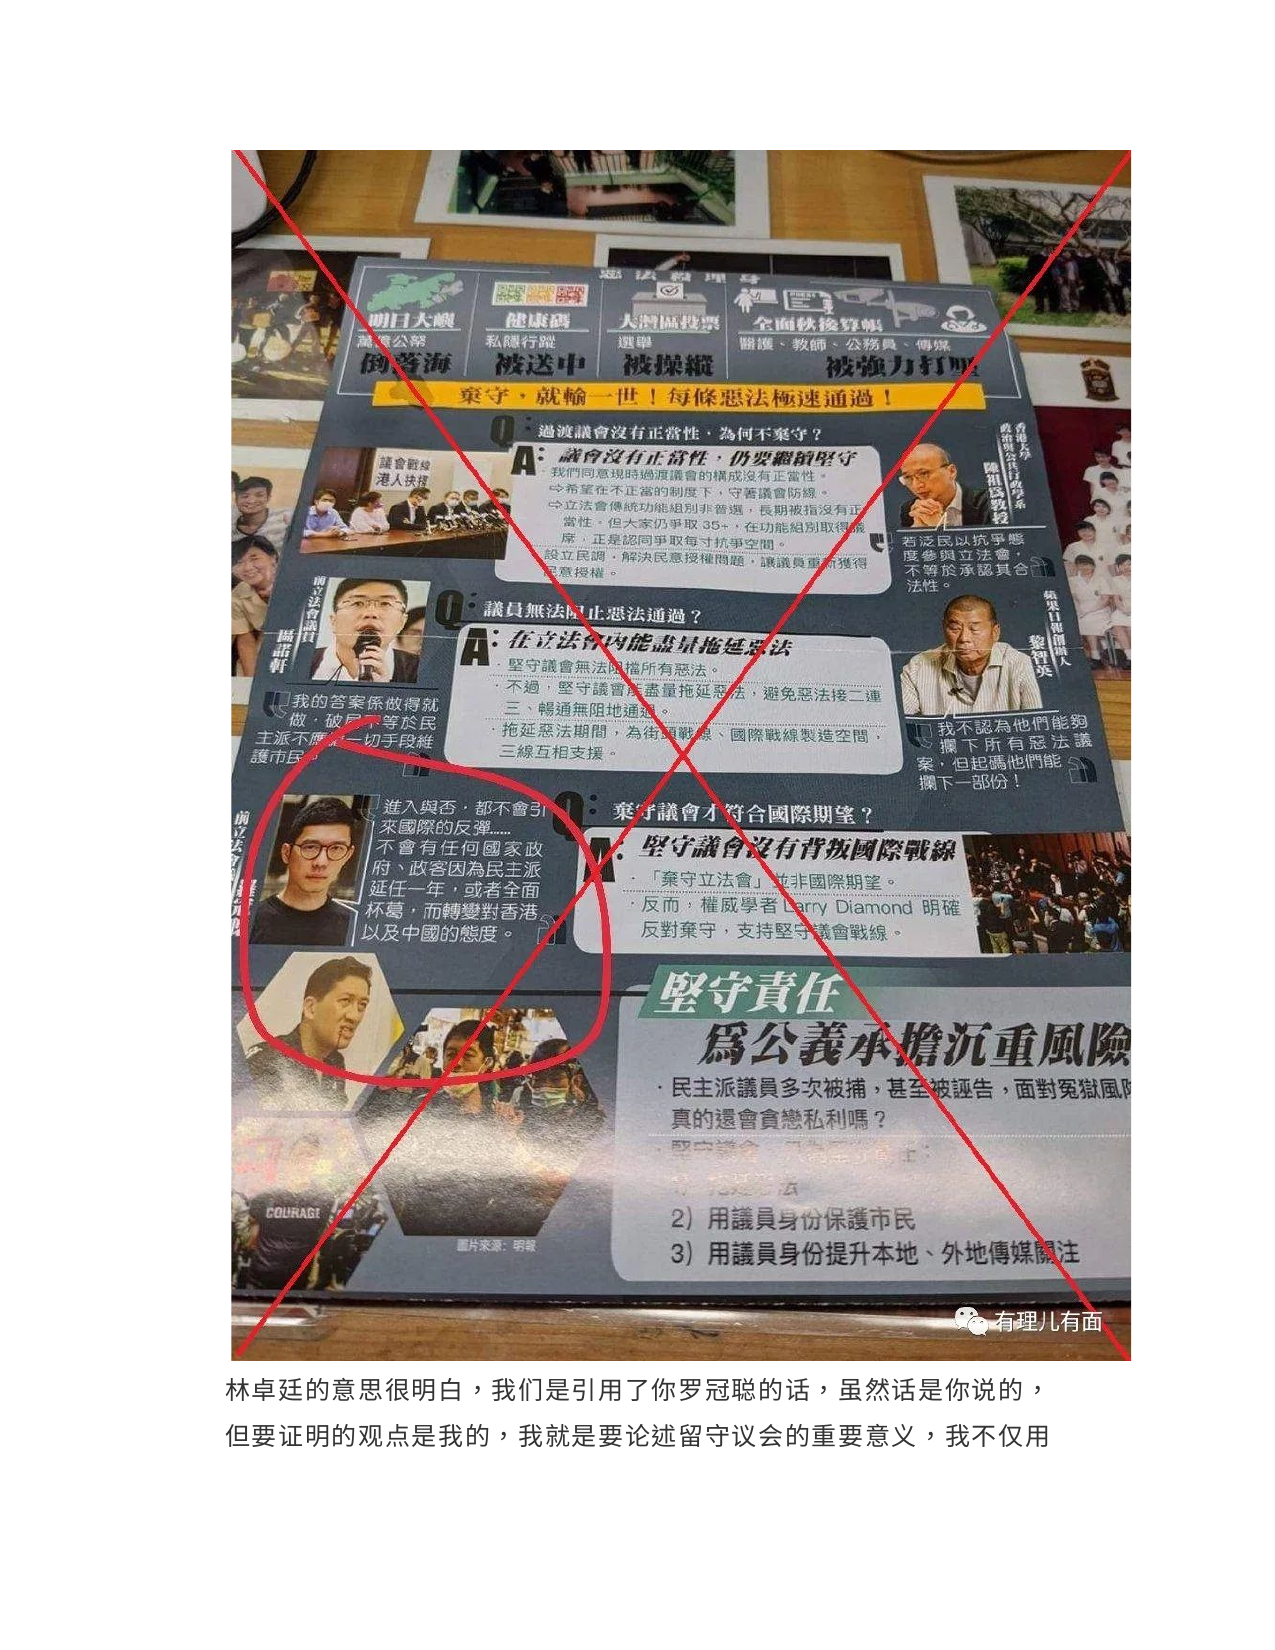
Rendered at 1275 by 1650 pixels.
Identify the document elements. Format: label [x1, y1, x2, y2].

picture [231, 150, 1132, 1361]
text [225, 1360, 1050, 1453]
